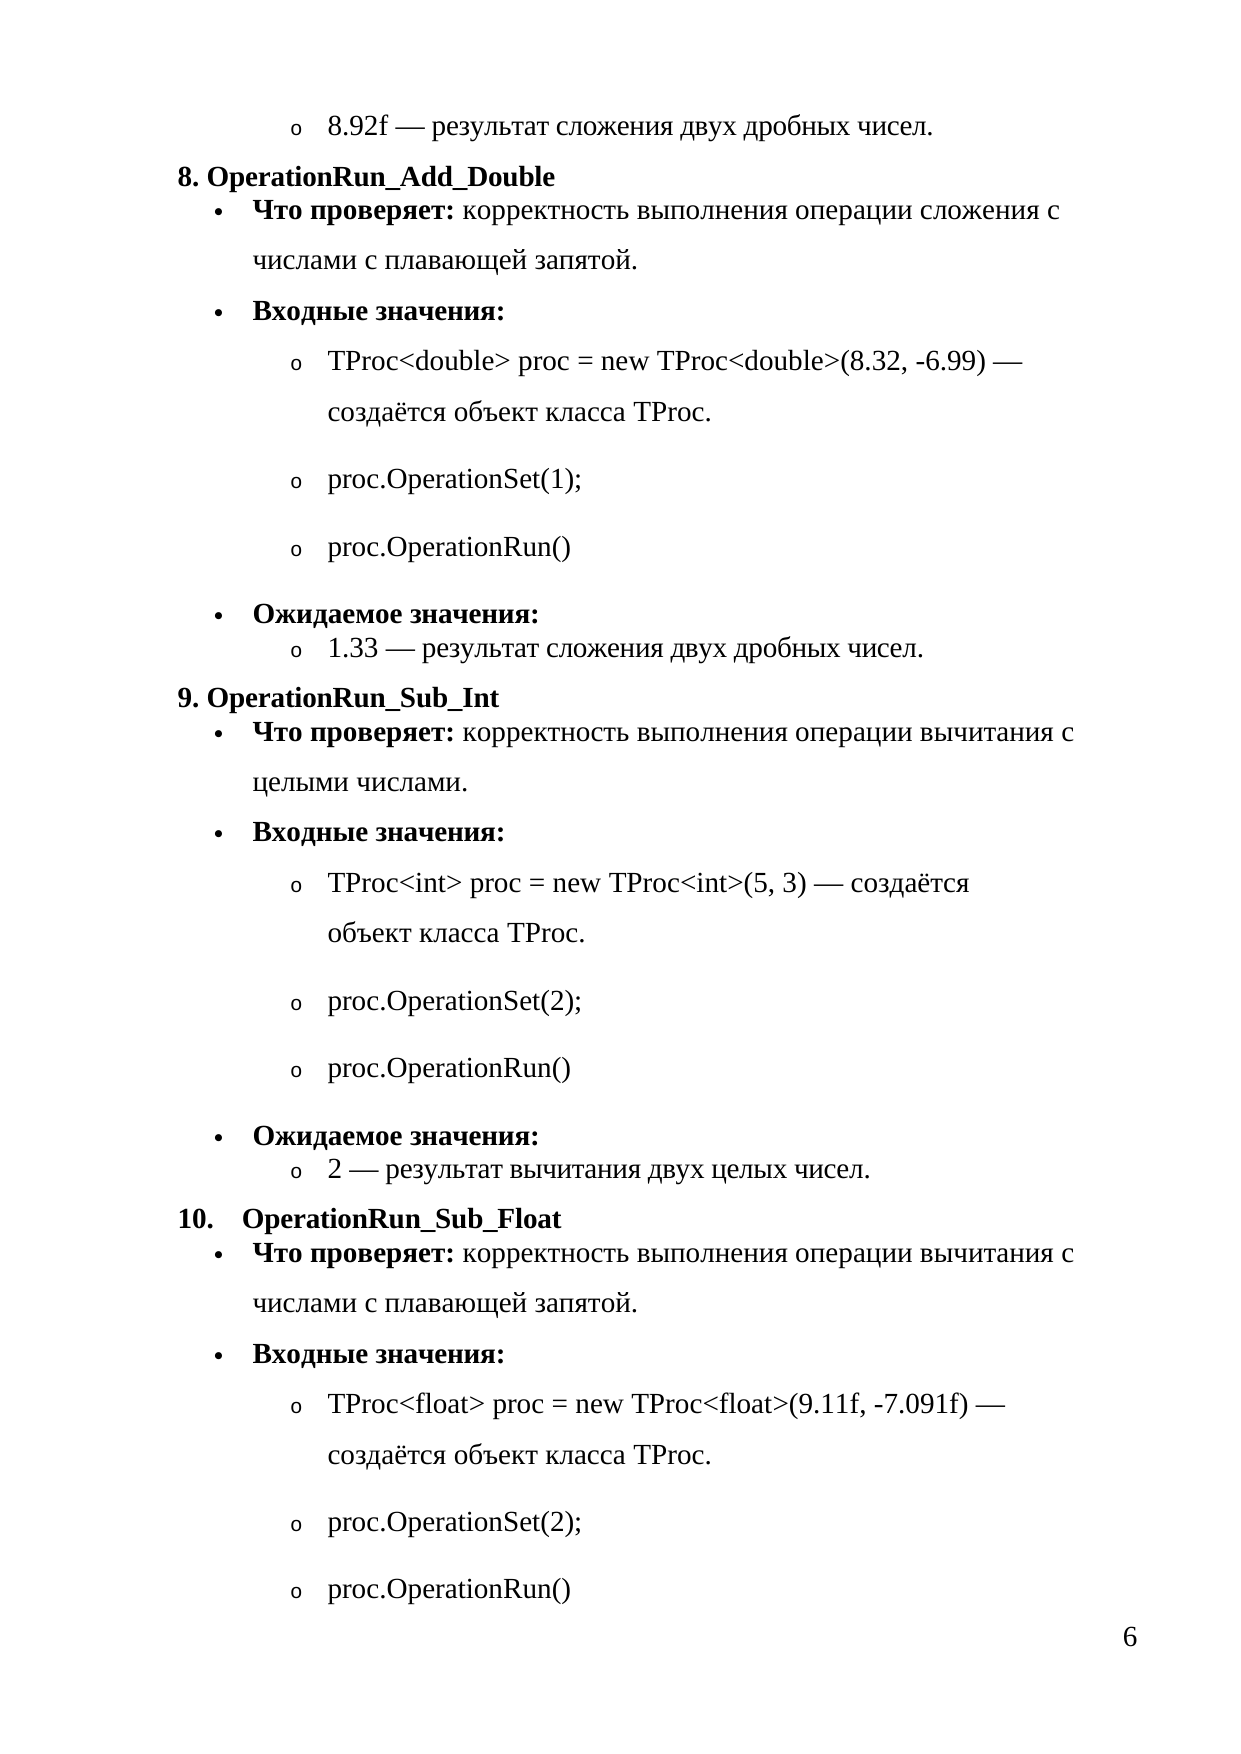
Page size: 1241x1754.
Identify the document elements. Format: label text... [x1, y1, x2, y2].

list proc.OperationSet(2); [290, 983, 1036, 1016]
list TProc<int> proc = new TProc<int>(5, 3) — создаётся объект класса TProc. [290, 865, 1036, 949]
subtitle Ожидаемое значения: [215, 596, 1163, 630]
list TProc<double> proc = new TProc<double>(8.32, -6.99) — создаётся объект класса TProc. [290, 343, 1036, 427]
list Что проверяет: корректность выполнения операции сложения с числами с плавающей запятой. [215, 192, 1143, 276]
list 2 — результат вычитания двух целых чисел. [290, 1151, 1082, 1185]
list proc.OperationRun() [290, 1572, 1036, 1605]
list 8.92f — результат сложения двух дробных чисел. [290, 108, 1082, 142]
subtitle Входные значения: [215, 293, 1163, 326]
list TProc<float> proc = new TProc<float>(9.11f, -7.091f) — создаётся объект класса TProc. [290, 1386, 1036, 1470]
subtitle OperationRun_Sub_Float [177, 1202, 1163, 1235]
subtitle OperationRun_Sub_Int [177, 680, 1163, 714]
subtitle Входные значения: [215, 1336, 1163, 1369]
list proc.OperationRun() [290, 1050, 1036, 1084]
list proc.OperationRun() [290, 529, 1036, 562]
list Что проверяет: корректность выполнения операции вычитания с целыми числами. [215, 714, 1143, 797]
list proc.OperationSet(2); [290, 1504, 1036, 1538]
list 1.33 — результат сложения двух дробных чисел. [290, 630, 1082, 663]
subtitle Ожидаемое значения: [215, 1118, 1163, 1151]
list proc.OperationSet(1); [290, 461, 1036, 495]
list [215, 1235, 1143, 1319]
subtitle OperationRun_Add_Double [177, 159, 1163, 192]
subtitle Входные значения: [215, 814, 1163, 848]
